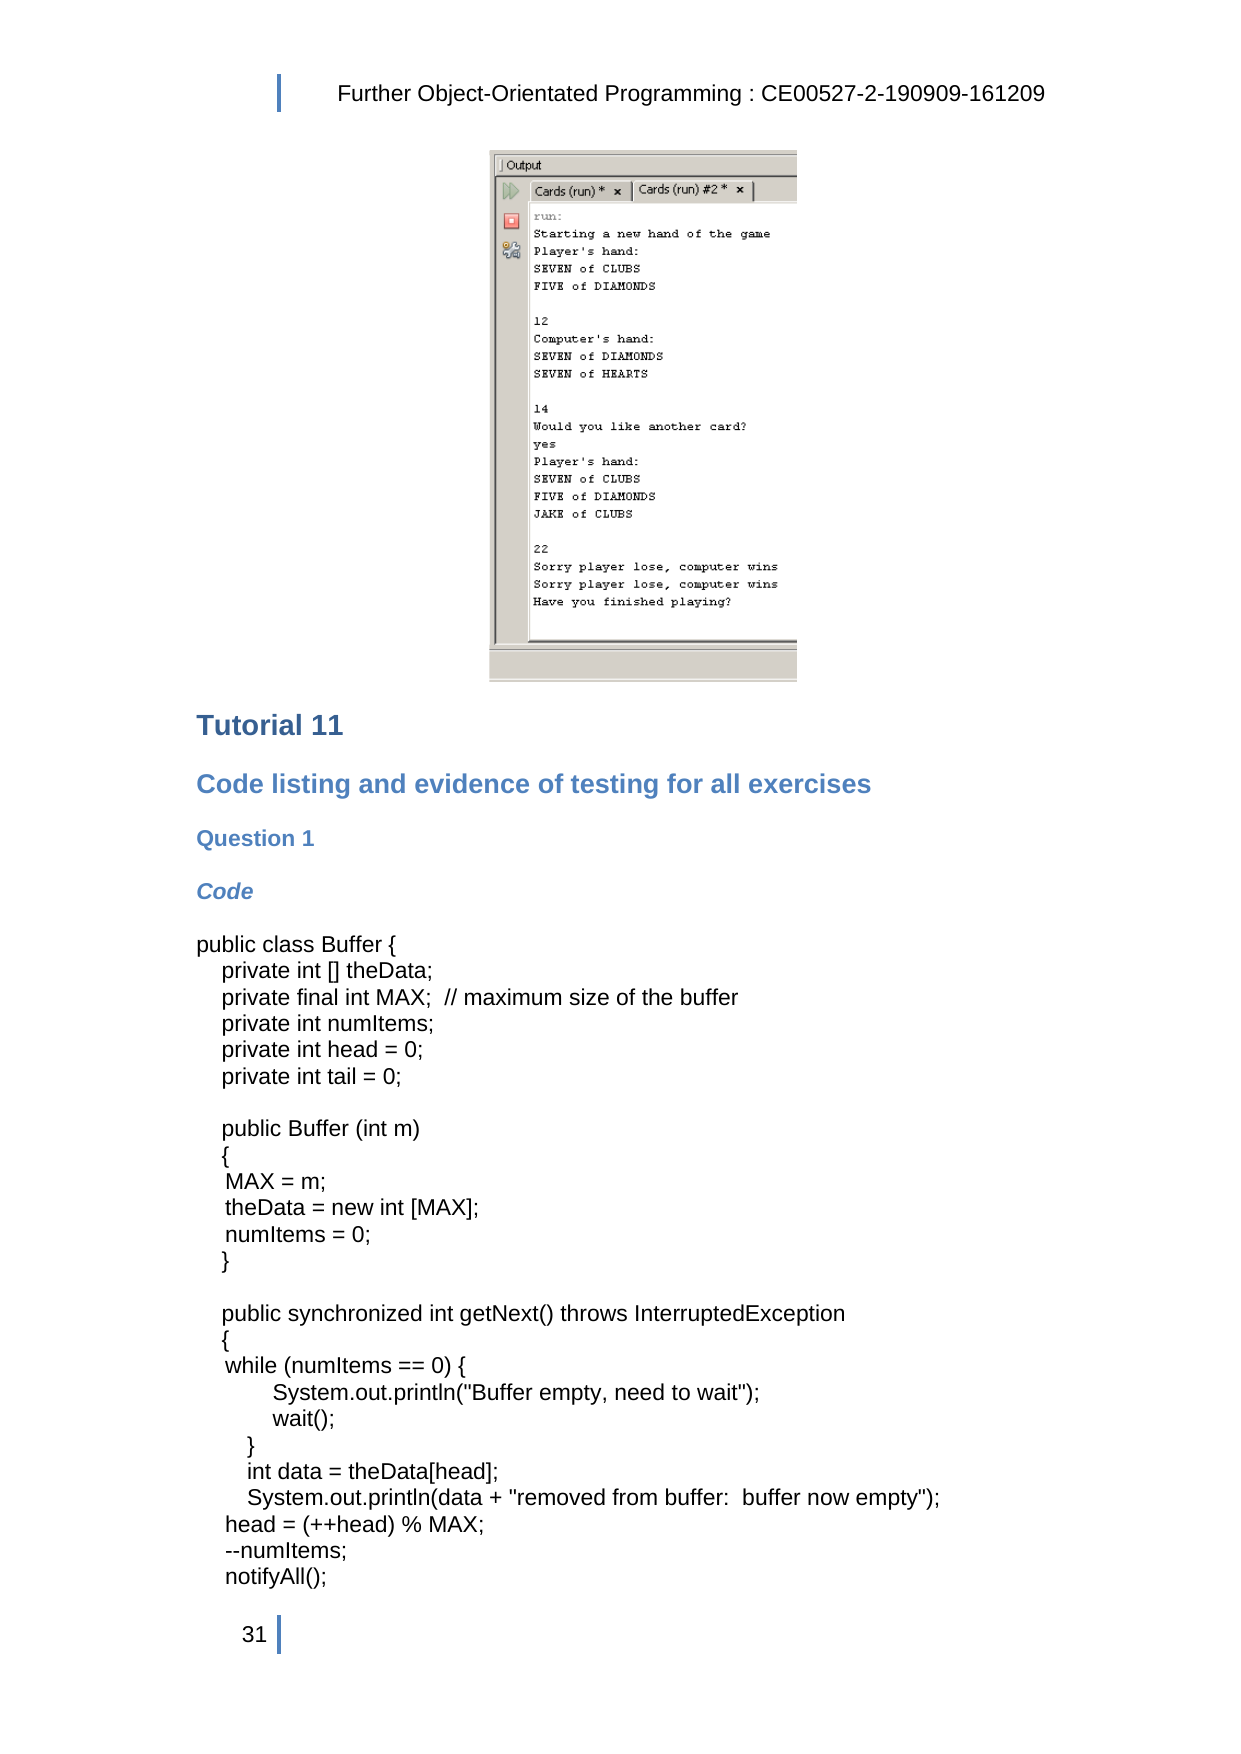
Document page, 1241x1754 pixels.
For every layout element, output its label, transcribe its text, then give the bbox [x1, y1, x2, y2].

picture [489, 150, 797, 682]
text { [196, 1326, 1090, 1352]
subtitle Code [196, 878, 1090, 904]
text public class Buffer { [196, 931, 1090, 957]
text --numItems; [196, 1537, 1090, 1563]
text int data = theData[head]; [196, 1458, 1090, 1484]
text private int [] theData; [196, 957, 1090, 983]
subtitle Question 1 [196, 825, 1090, 852]
text public synchronized int getNext() throws InterruptedException [196, 1300, 1090, 1326]
text theData = new int [MAX]; [196, 1194, 1090, 1221]
text } [196, 1432, 1090, 1458]
text } [196, 1247, 1090, 1273]
text private int numItems; [196, 1010, 1090, 1036]
text System.out.println(data + "removed from buffer: buffer now empty"); [196, 1484, 1090, 1511]
text public Buffer (int m) [196, 1115, 1090, 1142]
text notifyAll(); [196, 1563, 1090, 1590]
subtitle Code listing and evidence of testing for all exercises [196, 768, 1090, 799]
text while (numItems == 0) { [196, 1352, 1090, 1379]
text wait(); [196, 1405, 1090, 1432]
text numItems = 0; [196, 1221, 1090, 1247]
subtitle Tutorial 11 [196, 708, 1090, 741]
text System.out.println("Buffer empty, need to wait"); [196, 1379, 1090, 1405]
text { [196, 1142, 1090, 1168]
text private final int MAX; // maximum size of the buffer [196, 983, 1090, 1010]
text head = (++head) % MAX; [196, 1511, 1090, 1537]
text private int tail = 0; [196, 1063, 1090, 1089]
text MAX = m; [196, 1168, 1090, 1194]
text private int head = 0; [196, 1036, 1090, 1063]
